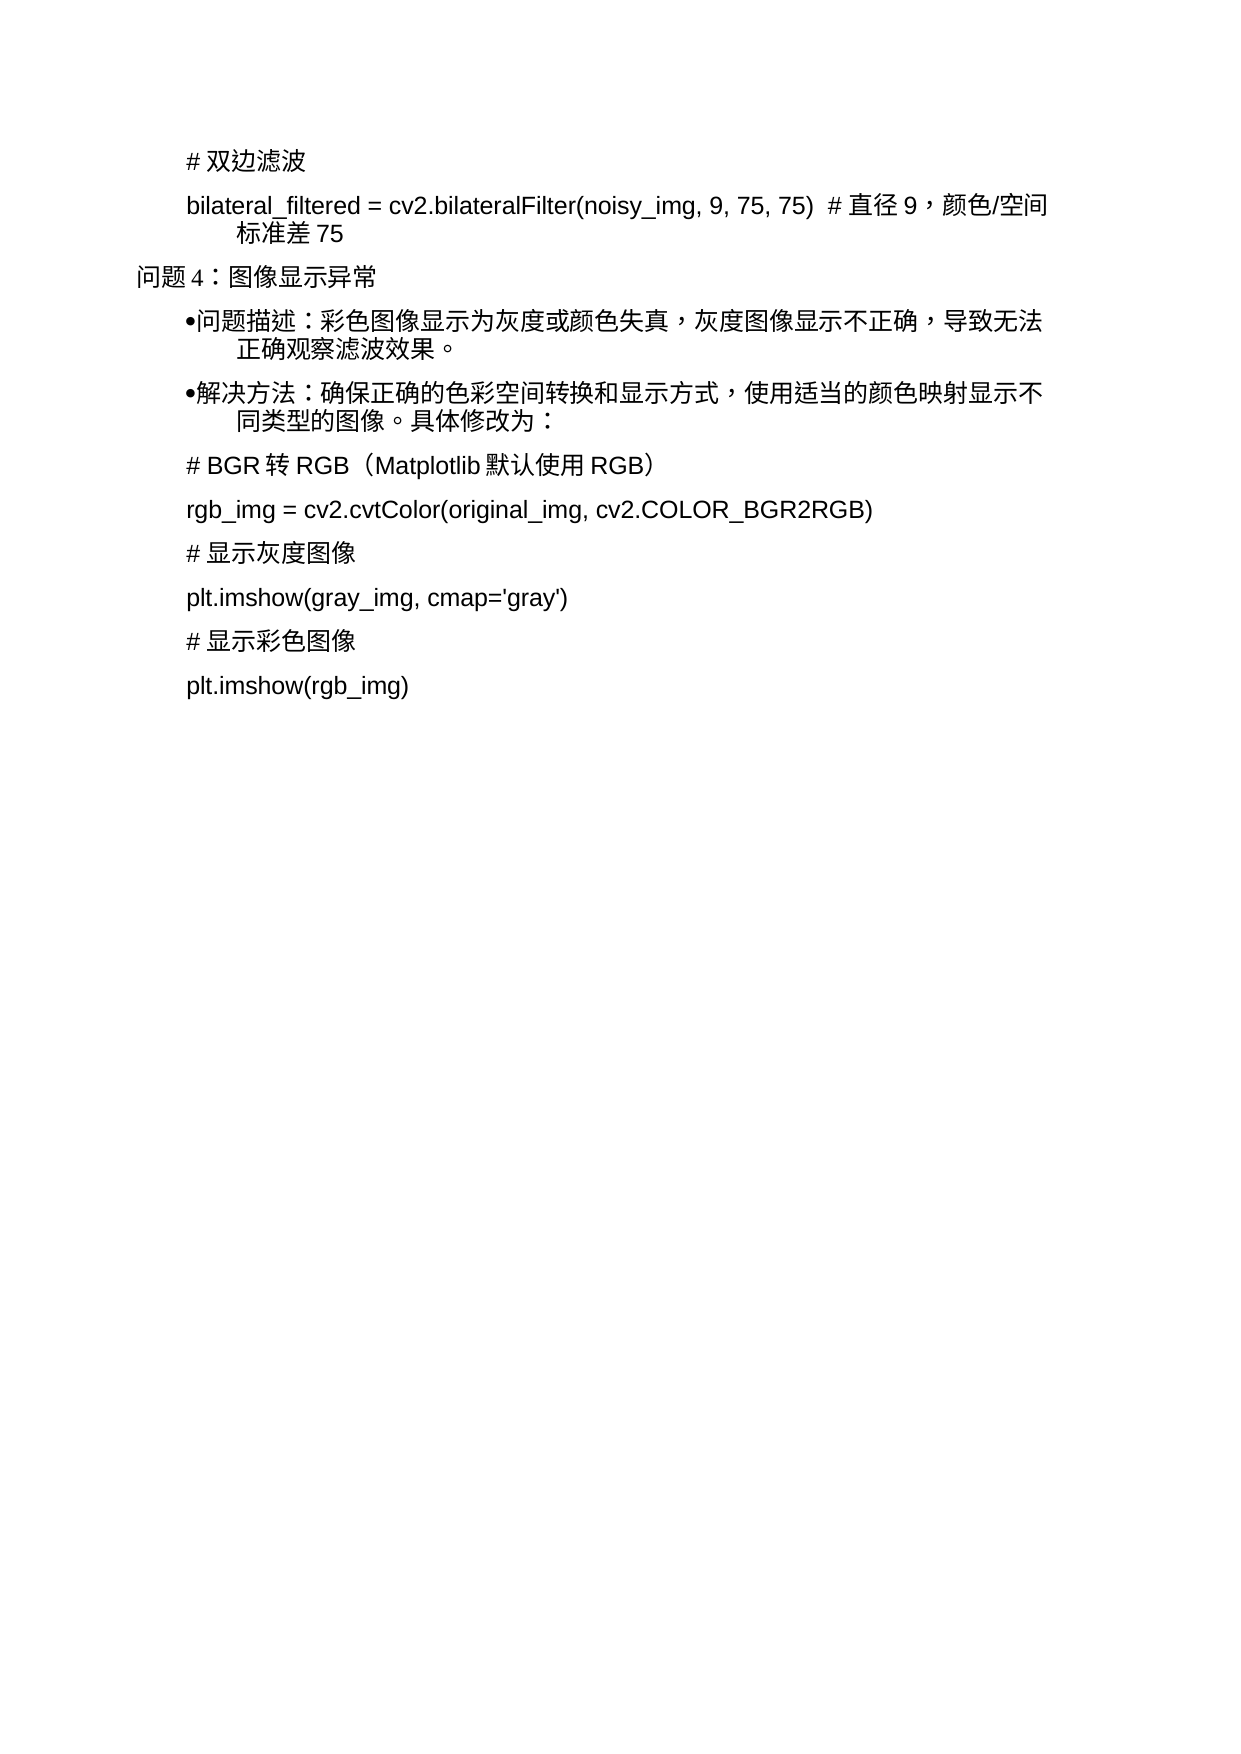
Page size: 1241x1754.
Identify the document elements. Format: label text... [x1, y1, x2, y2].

text # 显示彩色图像 [186, 628, 1054, 656]
text bilateral_filtered = cv2.bilateralFilter(noisy_img, 9, 75, 75) # 直径9，颜色/空间标准差75 [186, 192, 1054, 248]
text rgb_img = cv2.cvtColor(original_img, cv2.COLOR_BGR2RGB) [186, 496, 1054, 524]
text # 双边滤波 [186, 148, 1054, 176]
text plt.imshow(rgb_img) [186, 672, 1054, 700]
text # 显示灰度图像 [186, 540, 1054, 568]
text 解决方法：确保正确的色彩空间转换和显示方式，使用适当的颜色映射显示不同类型的图像。具体修改为： [186, 380, 1054, 436]
text 问题4：图像显示异常 [136, 264, 1054, 292]
text 问题描述：彩色图像显示为灰度或颜色失真，灰度图像显示不正确，导致无法正确观察滤波效果。 [186, 308, 1054, 364]
text plt.imshow(gray_img, cmap='gray') [186, 584, 1054, 612]
text # BGR转RGB（Matplotlib默认使用RGB） [186, 452, 1054, 480]
